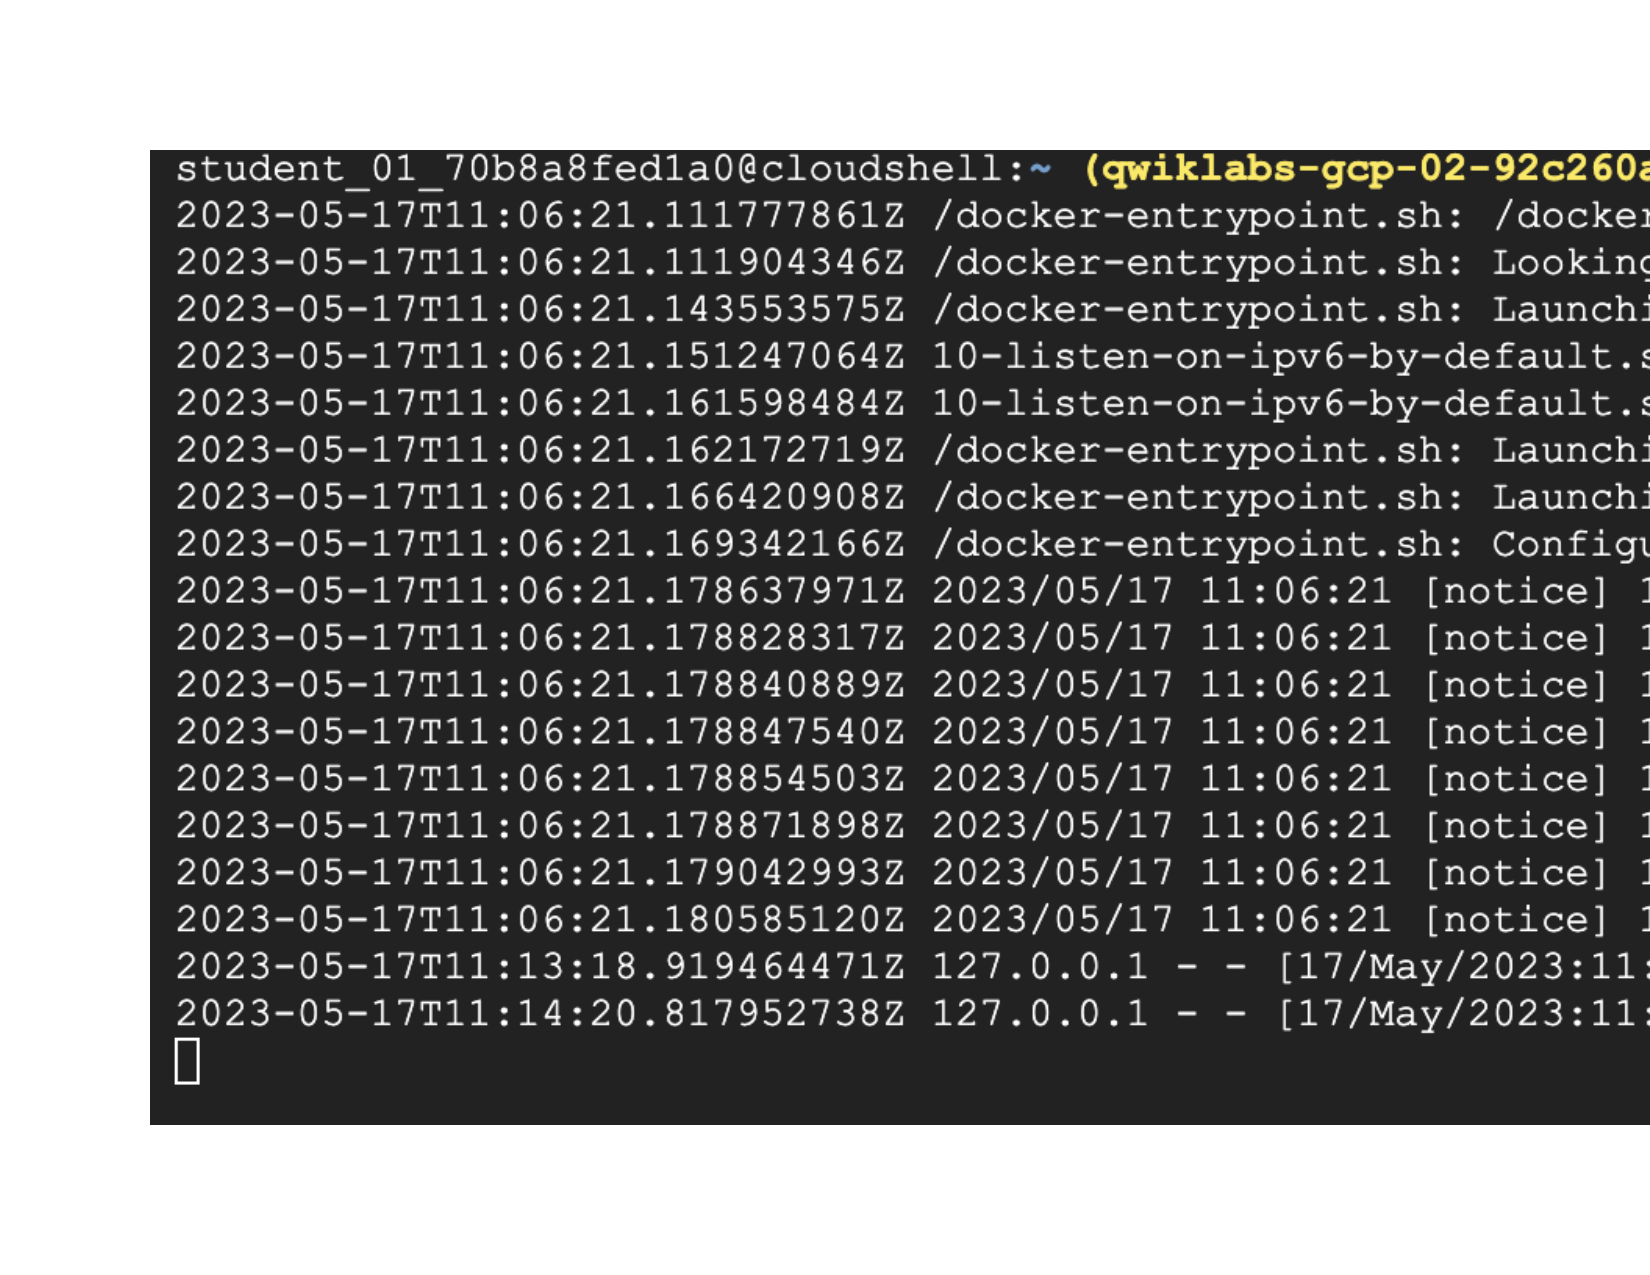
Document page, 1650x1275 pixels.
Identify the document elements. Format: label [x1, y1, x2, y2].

picture [150, 150, 1650, 1125]
